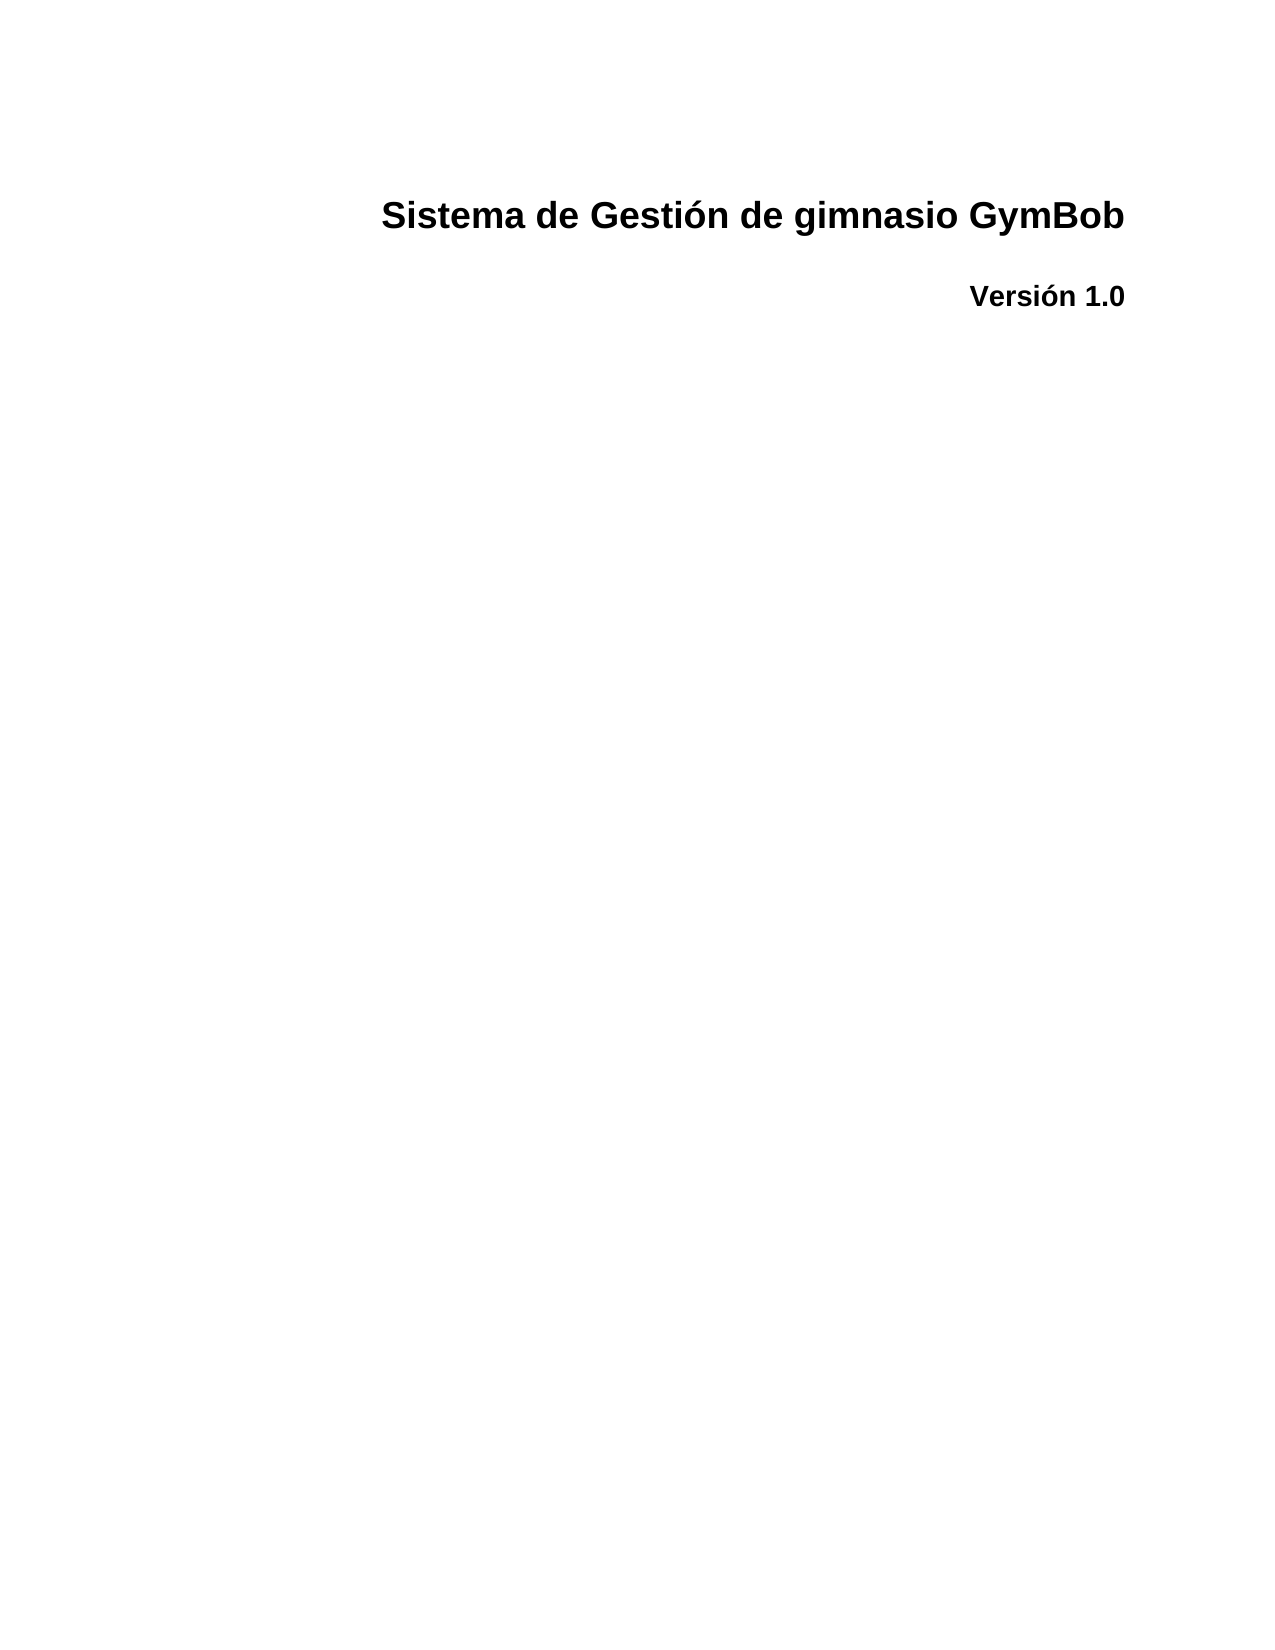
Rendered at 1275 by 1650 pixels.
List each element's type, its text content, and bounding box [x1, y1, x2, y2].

text Sistema de Gestión de gimnasio GymBob [150, 193, 1125, 236]
text Versión 1.0 [150, 279, 1125, 313]
